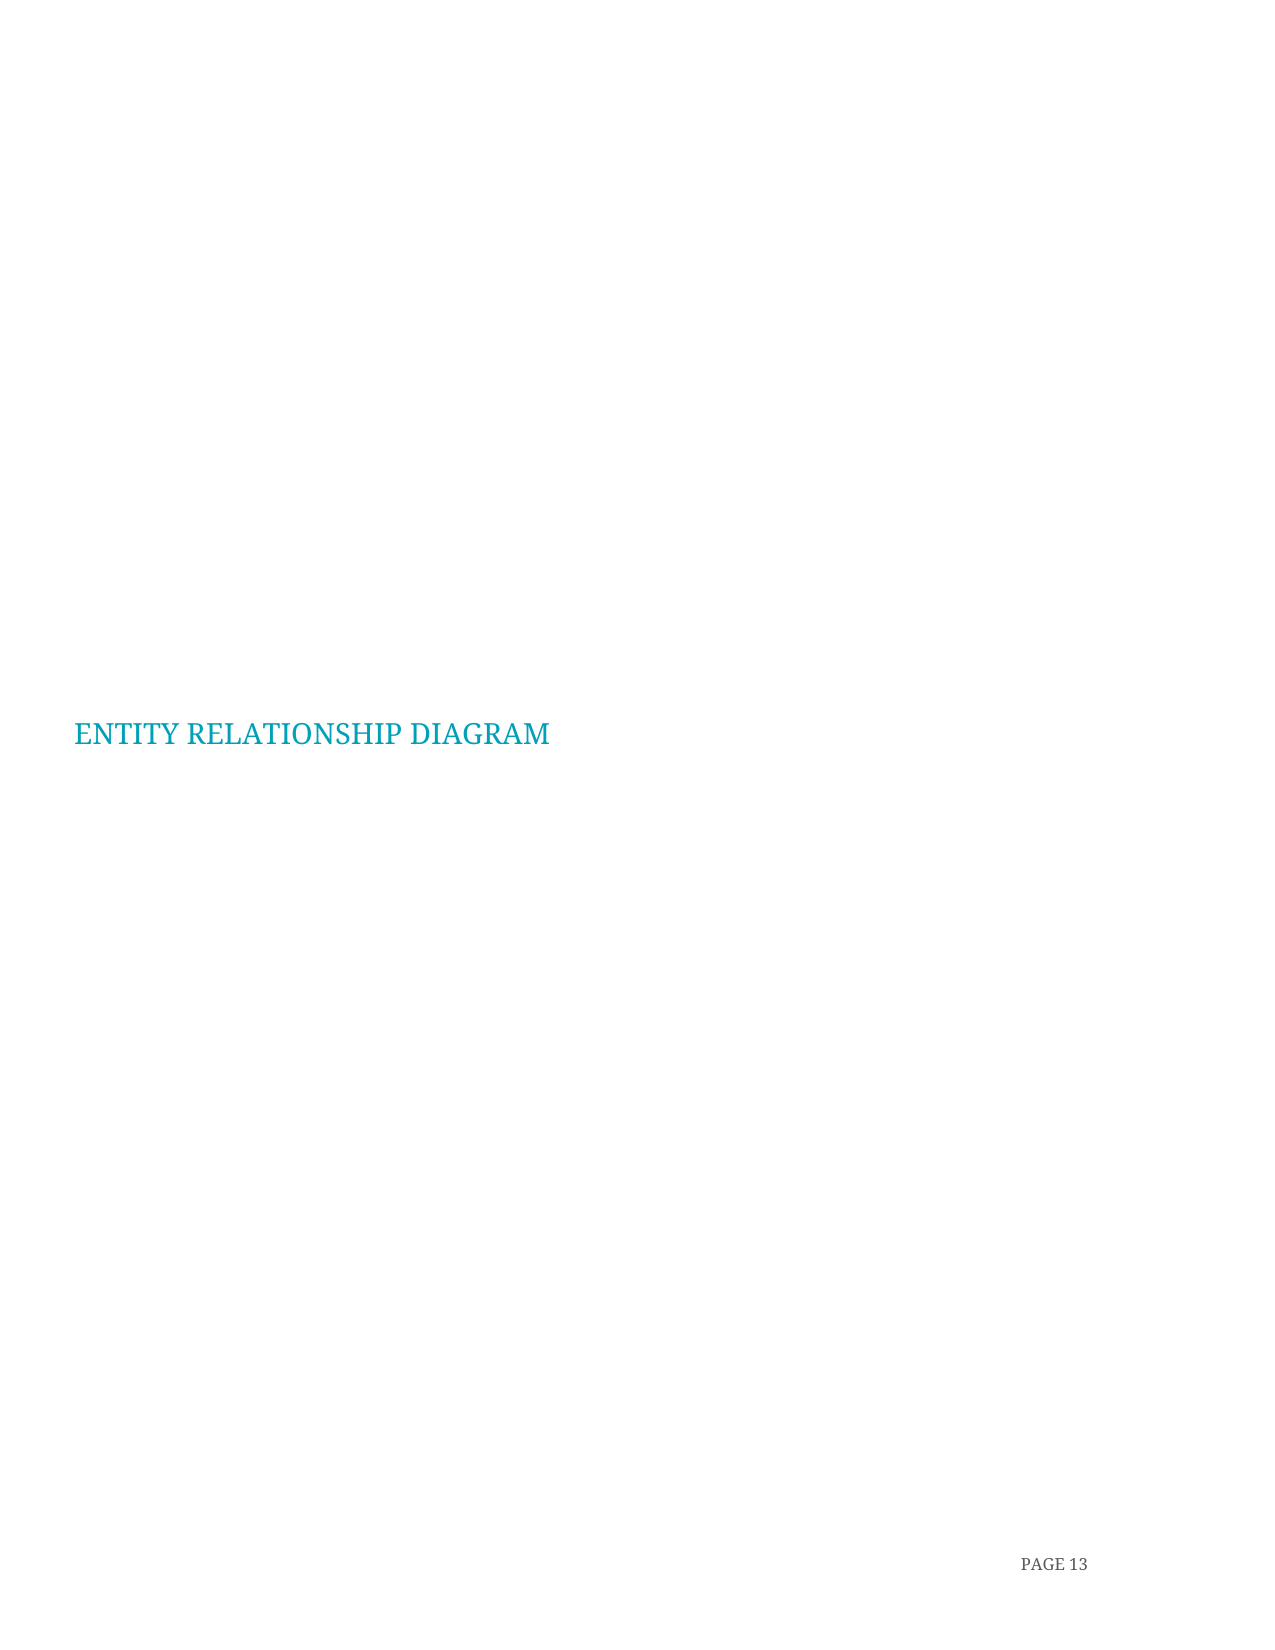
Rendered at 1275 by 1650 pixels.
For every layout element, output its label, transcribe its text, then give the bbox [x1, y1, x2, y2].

subtitle ENTITY RELATIONSHIP DIAGRAM [74, 713, 1181, 753]
